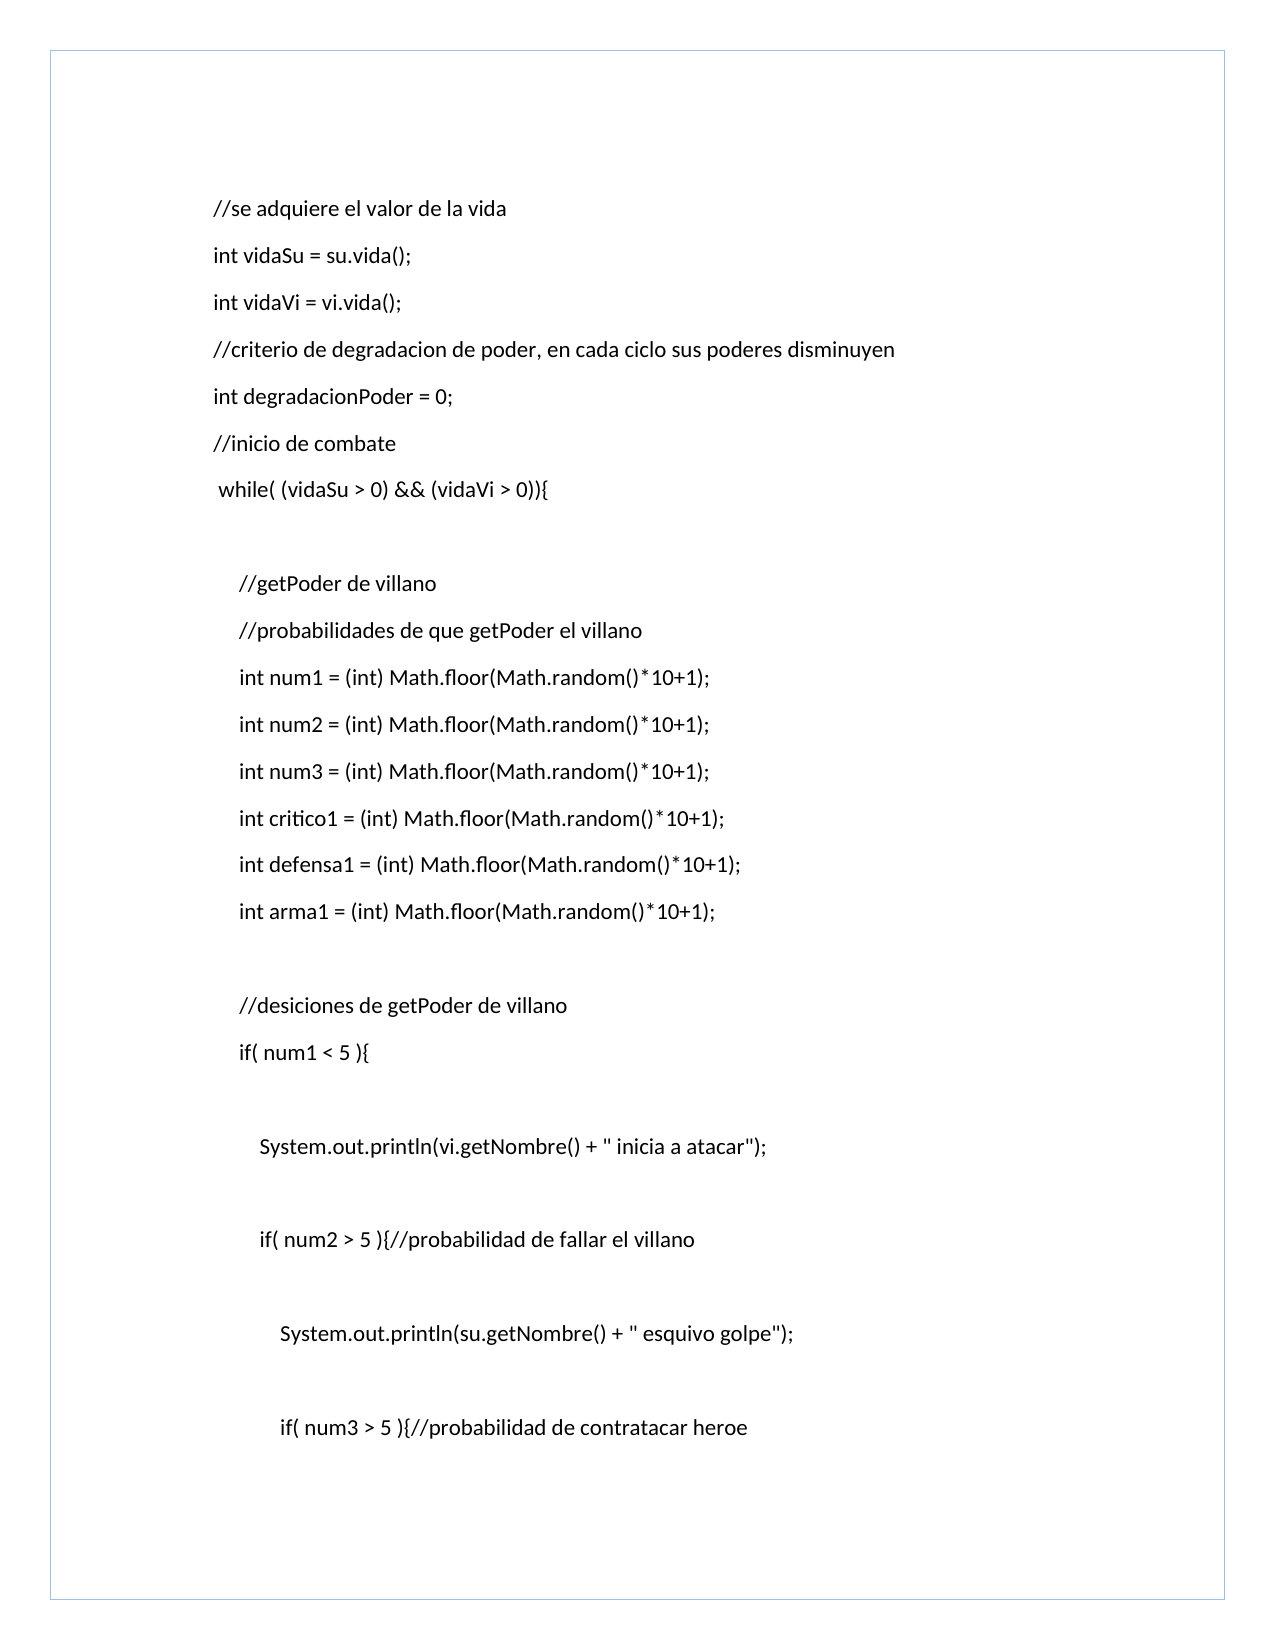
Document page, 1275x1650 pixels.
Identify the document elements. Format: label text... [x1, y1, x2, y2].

text int arma1 = (int) Math.floor(Math.random()*10+1); [177, 897, 1098, 926]
text int num2 = (int) Math.floor(Math.random()*10+1); [177, 710, 1098, 738]
text //inicio de combate [177, 429, 1098, 457]
text int num3 = (int) Math.floor(Math.random()*10+1); [177, 757, 1098, 785]
text while( (vidaSu > 0) && (vidaVi > 0)){ [177, 476, 1098, 504]
text int critico1 = (int) Math.floor(Math.random()*10+1); [177, 804, 1098, 832]
text int degradacionPoder = 0; [177, 382, 1098, 410]
text //getPoder de villano [177, 569, 1098, 597]
text if( num2 > 5 ){//probabilidad de fallar el villano [177, 1226, 1098, 1254]
text if( num3 > 5 ){//probabilidad de contratacar heroe [177, 1413, 1098, 1441]
text int num1 = (int) Math.floor(Math.random()*10+1); [177, 663, 1098, 691]
text //desiciones de getPoder de villano [177, 991, 1098, 1019]
text //probabilidades de que getPoder el villano [177, 616, 1098, 644]
text int vidaVi = vi.vida(); [177, 288, 1098, 316]
text System.out.println(su.getNombre() + " esquivo golpe"); [177, 1319, 1098, 1347]
text int vidaSu = su.vida(); [177, 241, 1098, 269]
text if( num1 < 5 ){ [177, 1038, 1098, 1066]
text System.out.println(vi.getNombre() + " inicia a atacar"); [177, 1132, 1098, 1160]
text int defensa1 = (int) Math.floor(Math.random()*10+1); [177, 851, 1098, 879]
text //se adquiere el valor de la vida [177, 194, 1098, 222]
text //criterio de degradacion de poder, en cada ciclo sus poderes disminuyen [177, 335, 1098, 363]
